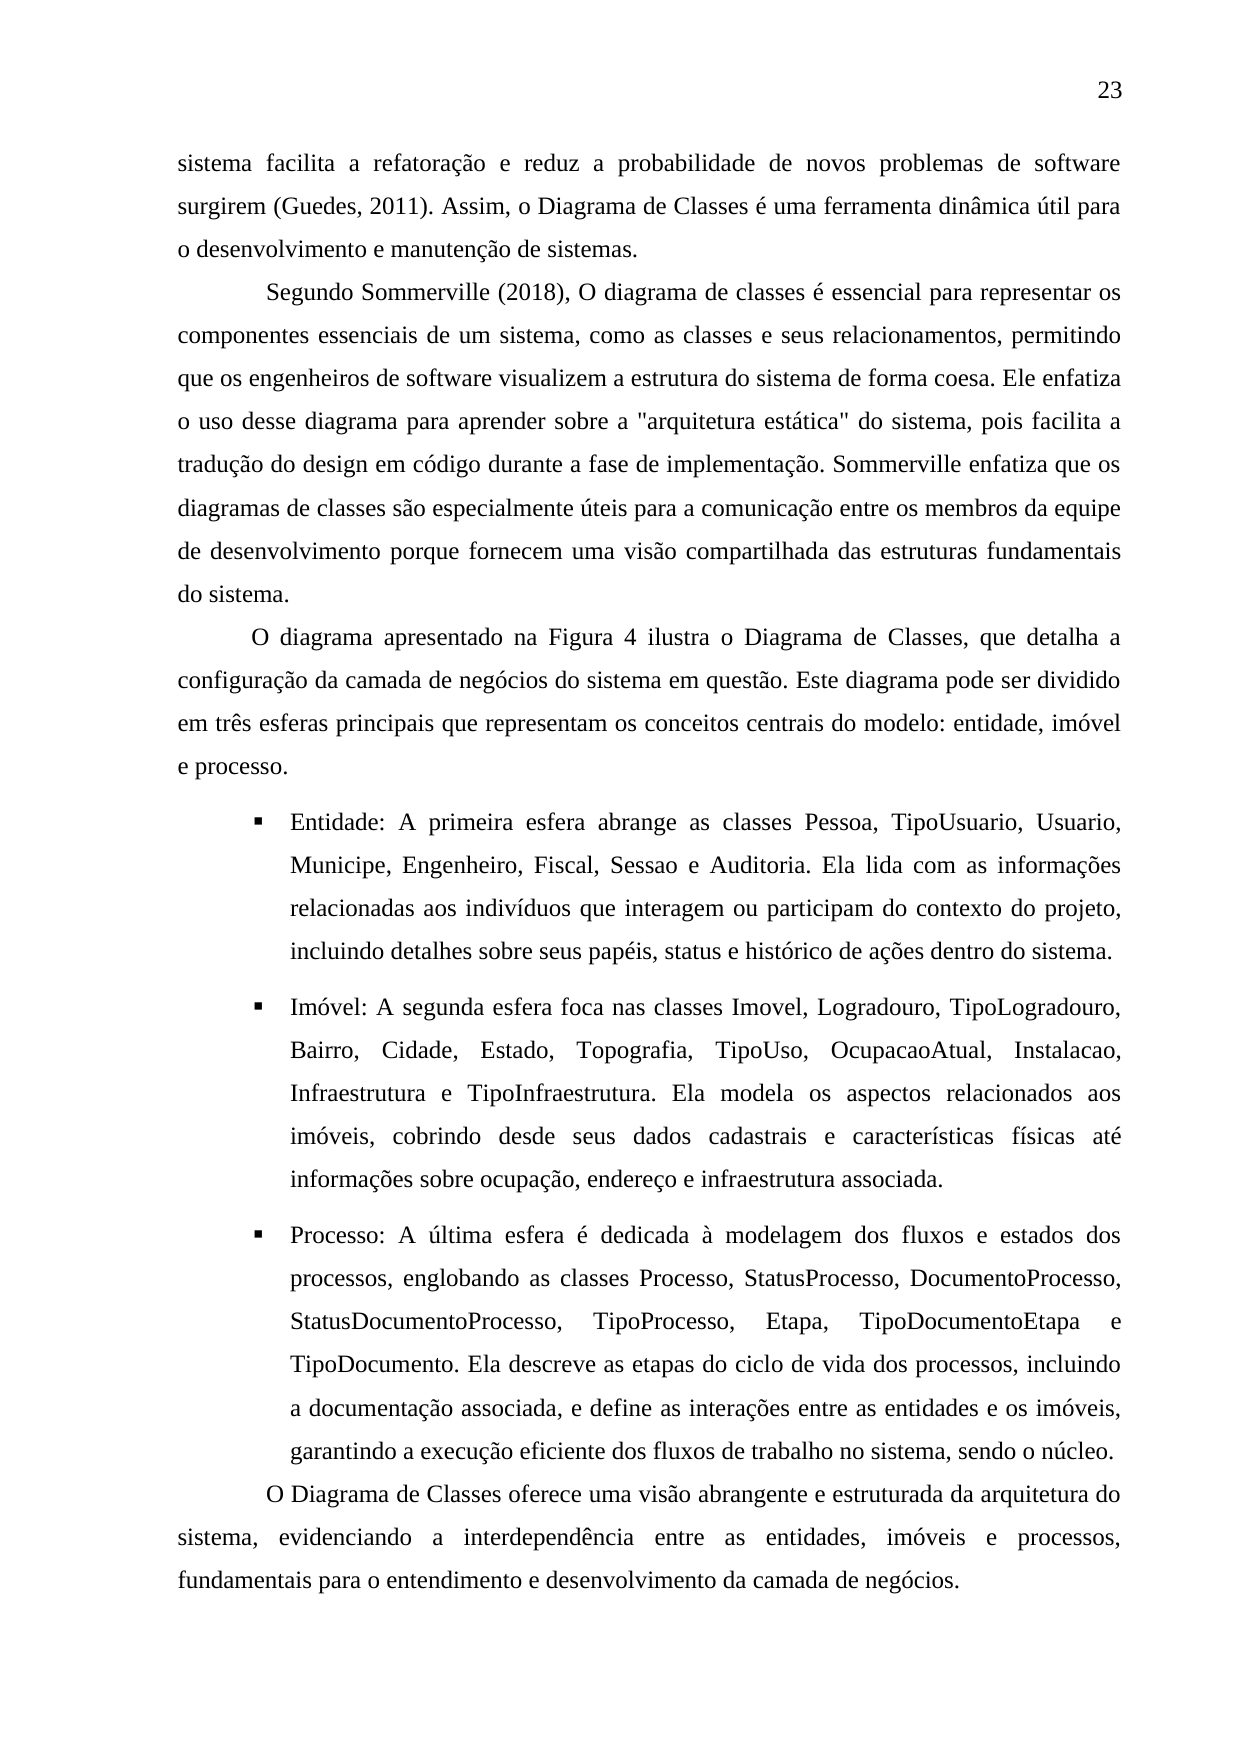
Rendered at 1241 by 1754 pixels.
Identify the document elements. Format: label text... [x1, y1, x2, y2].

text O Diagrama de Classes oferece uma visão abrangente e estruturada da arquitetura do sistema, evidenciando a interdependência entre as entidades, imóveis e processos, fundamentais para o entendimento e desenvolvimento da camada de negócios. [177, 1479, 1122, 1594]
list Imóvel: A segunda esfera foca nas classes Imovel, Logradouro, TipoLogradouro, Bairro, Cidade, Estado, Topografia, TipoUso, OcupacaoAtual, Instalacao, Infraestrutura e TipoInfraestrutura. Ela modela os aspectos relacionados aos imóveis, cobrindo desde seus dados cadastrais e características físicas até informações sobre ocupação, endereço e infraestrutura associada. [252, 992, 1122, 1193]
text O diagrama apresentado na Figura 4 ilustra o Diagrama de Classes, que detalha a configuração da camada de negócios do sistema em questão. Este diagrama pode ser dividido em três esferas principais que representam os conceitos centrais do modelo: entidade, imóvel e processo. [177, 622, 1122, 780]
list Entidade: A primeira esfera abrange as classes Pessoa, TipoUsuario, Usuario, Municipe, Engenheiro, Fiscal, Sessao e Auditoria. Ela lida com as informações relacionadas aos indivíduos que interagem ou participam do contexto do projeto, incluindo detalhes sobre seus papéis, status e histórico de ações dentro do sistema. [252, 807, 1122, 965]
text Segundo Sommerville (2018), O diagrama de classes é essencial para representar os componentes essenciais de um sistema, como as classes e seus relacionamentos, permitindo que os engenheiros de software visualizem a estrutura do sistema de forma coesa. Ele enfatiza o uso desse diagrama para aprender sobre a "arquitetura estática" do sistema, pois facilita a tradução do design em código durante a fase de implementação. Sommerville enfatiza que os diagramas de classes são especialmente úteis para a comunicação entre os membros da equipe de desenvolvimento porque fornecem uma visão compartilhada das estruturas fundamentais do sistema. [177, 277, 1122, 608]
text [177, 148, 1122, 263]
list Processo: A última esfera é dedicada à modelagem dos fluxos e estados dos processos, englobando as classes Processo, StatusProcesso, DocumentoProcesso, StatusDocumentoProcesso, TipoProcesso, Etapa, TipoDocumentoEtapa e TipoDocumento. Ela descreve as etapas do ciclo de vida dos processos, incluindo a documentação associada, e define as interações entre as entidades e os imóveis, garantindo a execução eficiente dos fluxos de trabalho no sistema, sendo o núcleo. [252, 1220, 1122, 1464]
